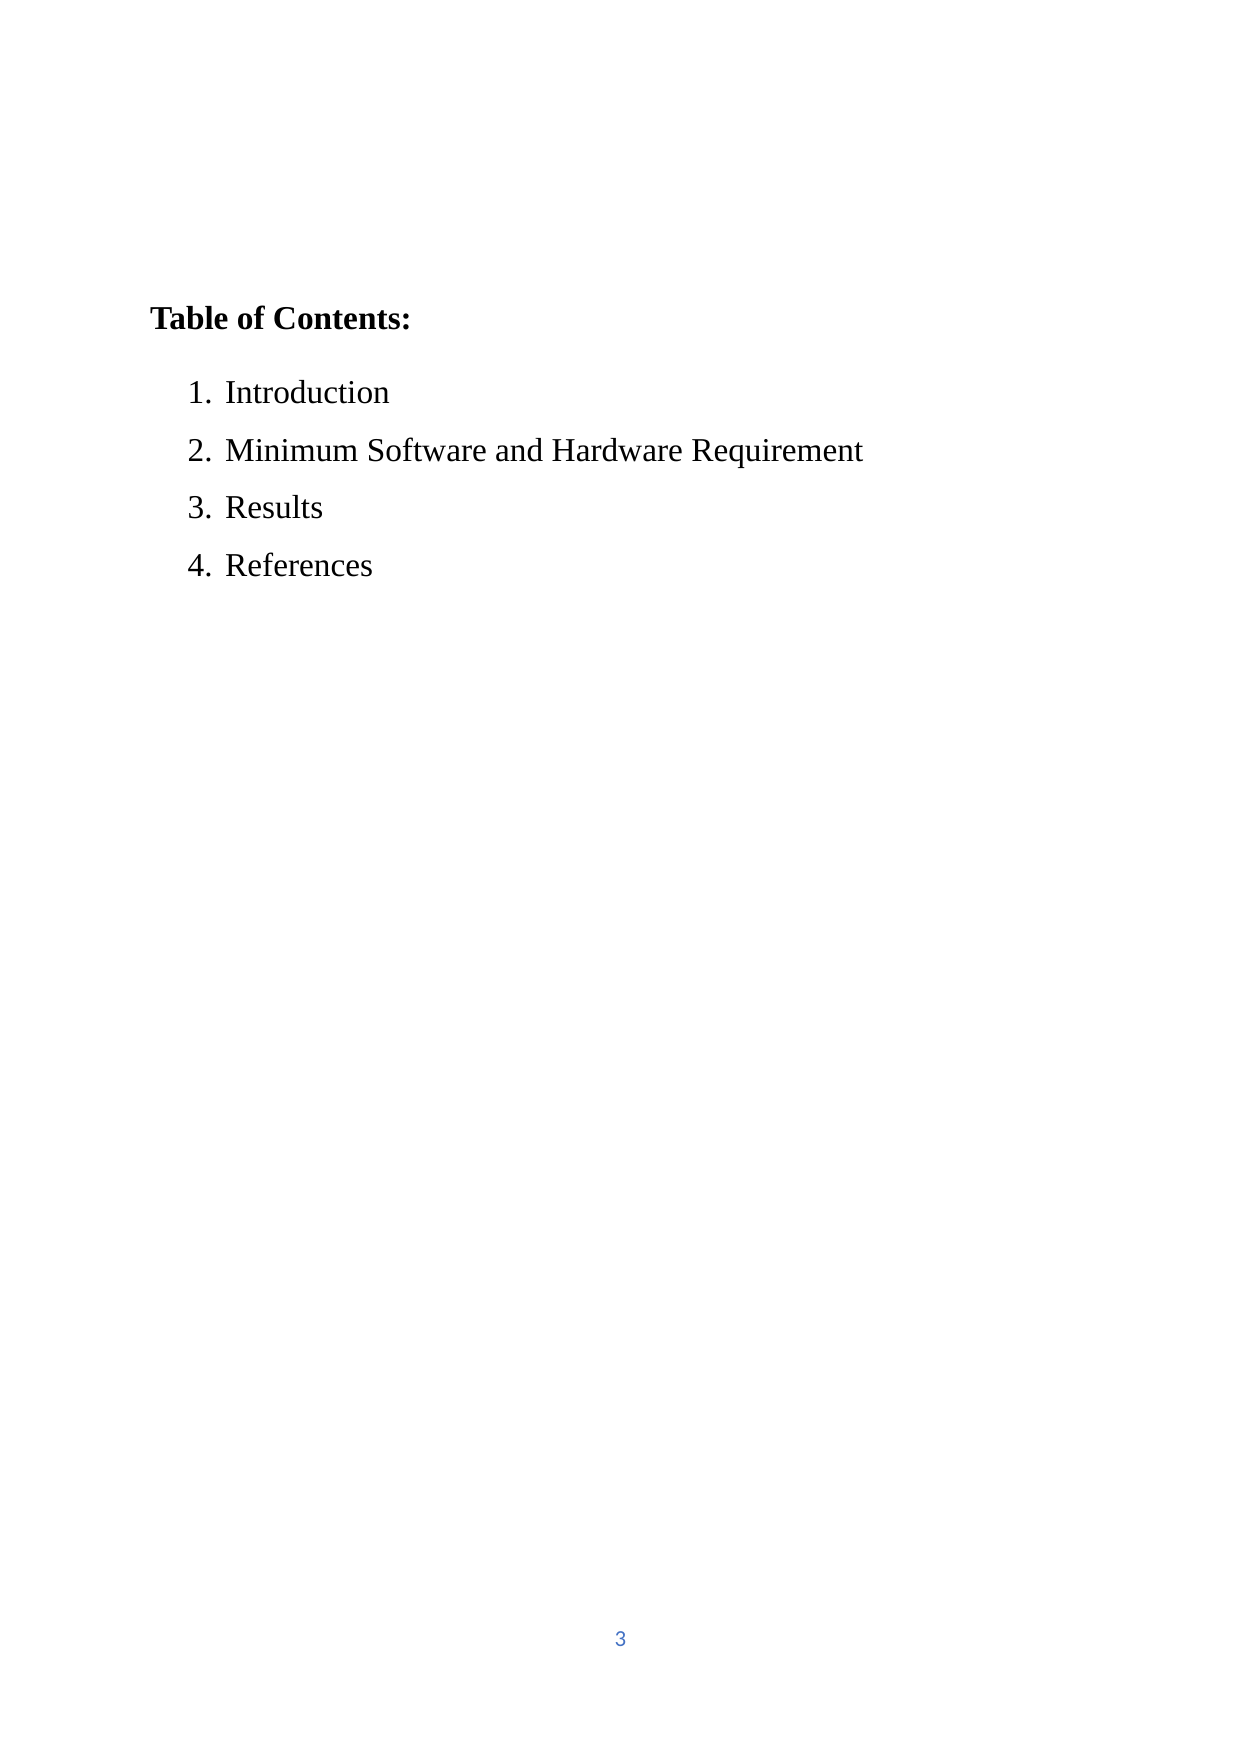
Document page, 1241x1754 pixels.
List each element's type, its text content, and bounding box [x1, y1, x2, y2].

list Introduction [187, 372, 1090, 411]
list Results [187, 487, 1090, 526]
list References [187, 545, 1090, 583]
list Minimum Software and Hardware Requirement [187, 430, 1090, 468]
text Table of Contents: [150, 298, 1090, 337]
